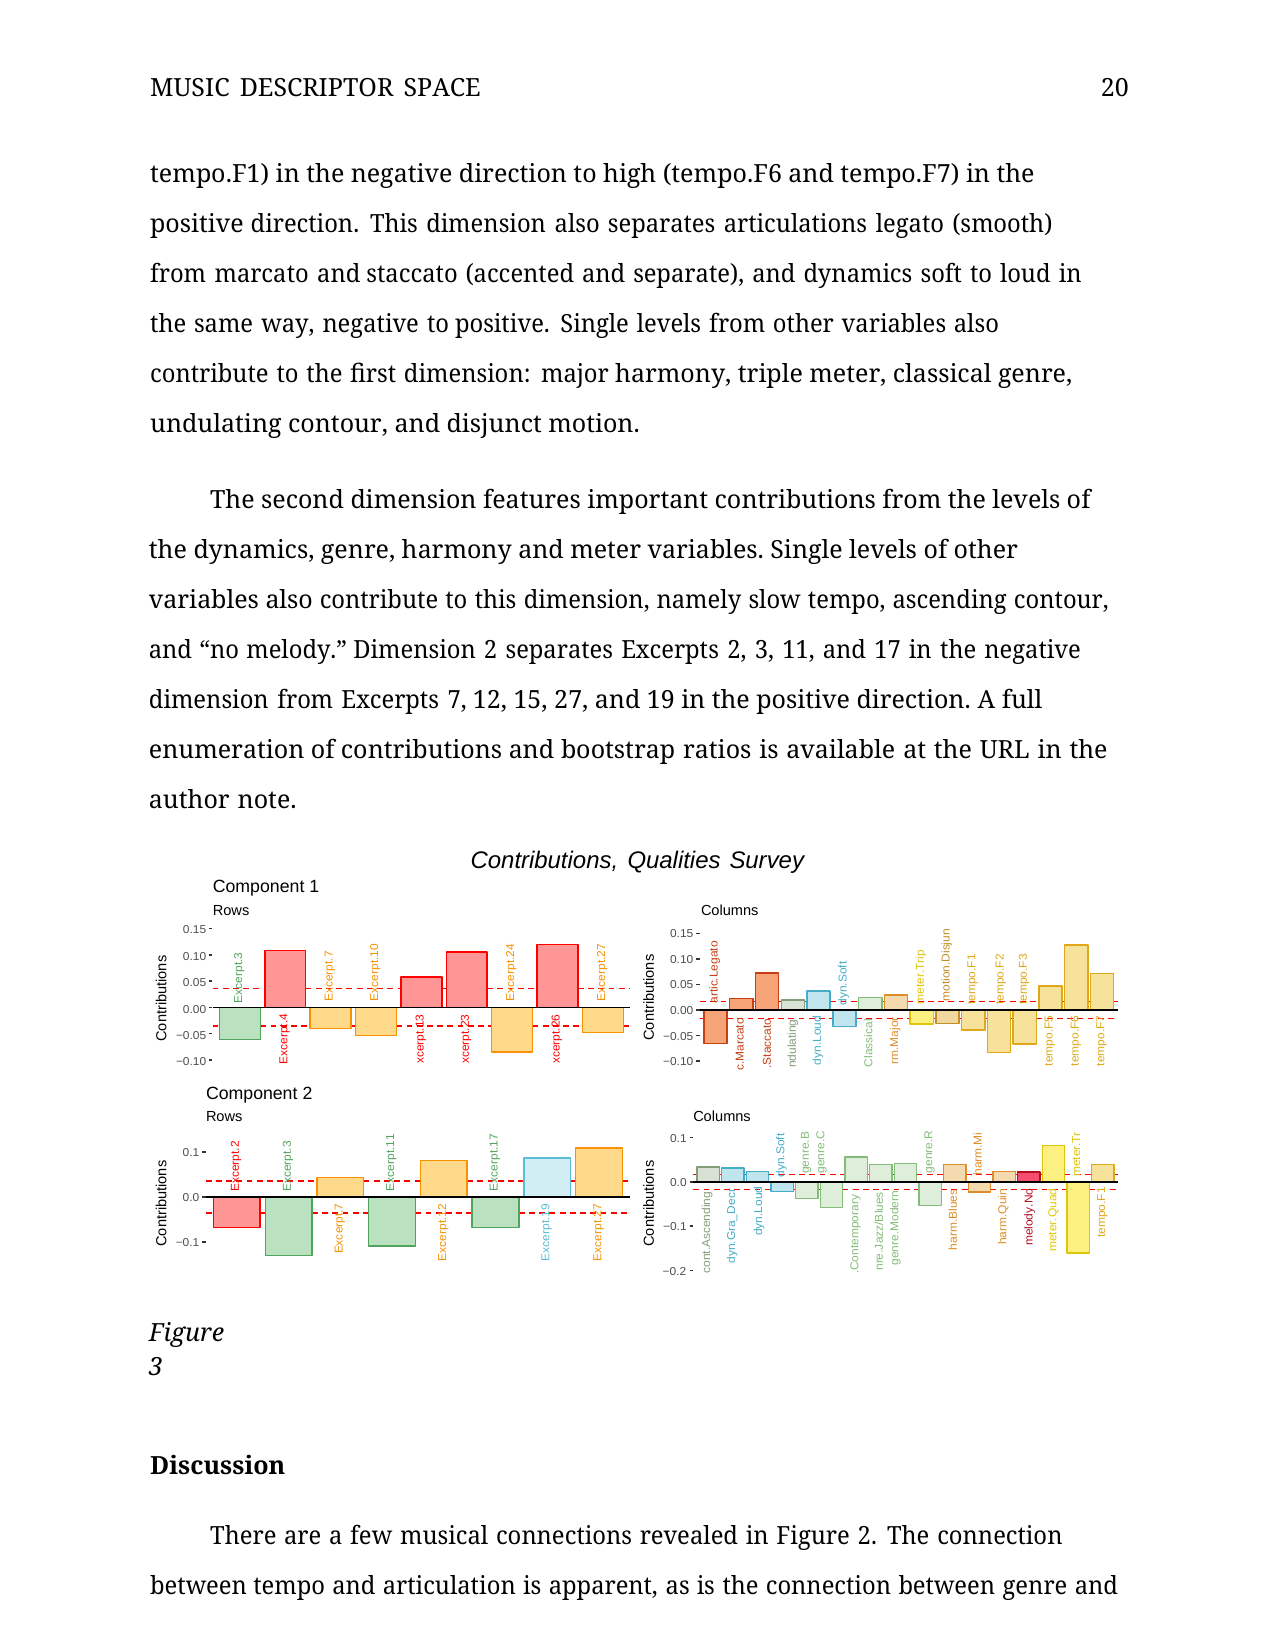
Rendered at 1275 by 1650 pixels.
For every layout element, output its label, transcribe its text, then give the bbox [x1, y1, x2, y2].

text tempo.F1) in the negative direction to high (tempo.F6 and tempo.F7) in the positive direction. This dimension also separates articulations legato (smooth) from marcato and staccato (accented and separate), and dynamics soft to loud in the same way, negative to positive. Single levels from other variables also contribute to the first dimension: major harmony, triple meter, classical genre, undulating contour, and disjunct motion. [150, 155, 1104, 439]
text −0.1 [380, 1220, 969, 1233]
text −0.1 [166, 1236, 208, 1249]
text Columns [693, 1107, 1144, 1124]
text −0.05 [133, 1028, 206, 1042]
text 0.10 [603, 952, 761, 966]
subtitle Discussion [150, 1447, 1144, 1481]
text 0.00 [133, 1002, 206, 1015]
text Component 1 [213, 876, 322, 897]
text 0.1 [621, 1131, 686, 1144]
text Rows [206, 1107, 316, 1124]
text 0.1 [133, 1146, 199, 1159]
text Rows [213, 901, 322, 918]
text −0.10 [133, 1055, 206, 1068]
text 0.15 [133, 923, 206, 936]
text Component 2 [206, 1082, 316, 1103]
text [150, 1517, 1126, 1601]
text Columns [661, 901, 798, 918]
text 0.0 [173, 1191, 208, 1204]
text −0.2 [662, 1264, 1144, 1277]
text 0.05 [603, 978, 761, 991]
text Contributions, Qualities Survey [470, 846, 1144, 873]
text 0.10 [133, 949, 206, 963]
text −0.05 [596, 1029, 761, 1043]
text 0.0 [380, 1176, 976, 1189]
text −0.10 [596, 1055, 761, 1068]
text Figure 3 [149, 1314, 242, 1382]
text 0.00 [603, 1004, 761, 1017]
text 0.05 [133, 976, 206, 989]
text 0.15 [603, 927, 761, 940]
text The second dimension features important contributions from the levels of the dynamics, genre, harmony and meter variables. Single levels of other variables also contribute to this dimension, namely slow tempo, ascending contour, and “no melody.” Dimension 2 separates Excerpts 2, 3, 11, and 17 in the negative dimension from Excerpts 7, 12, 15, 27, and 19 in the positive direction. A full enumeration of contributions and bootstrap ratios is available at the URL in the author note. [149, 482, 1129, 816]
